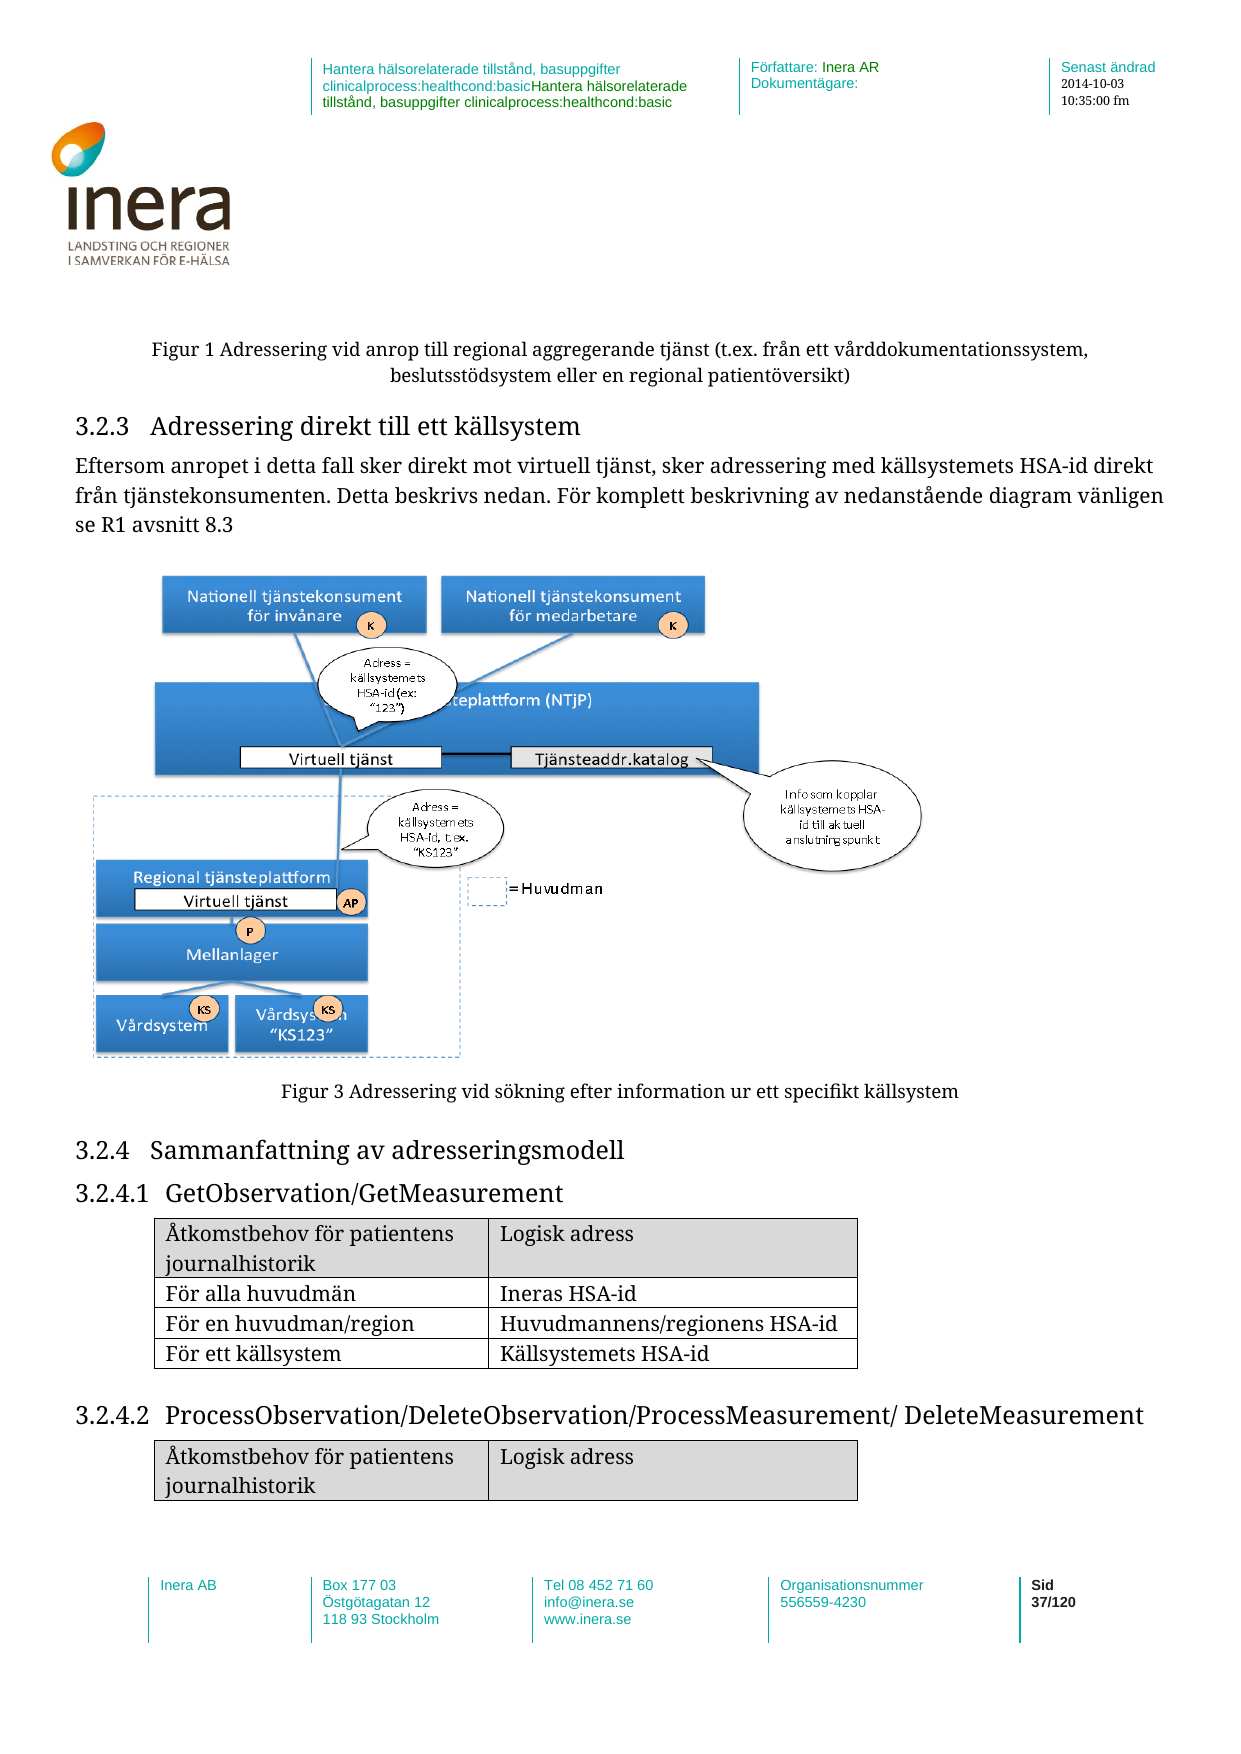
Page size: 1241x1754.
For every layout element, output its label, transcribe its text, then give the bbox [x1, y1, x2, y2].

subtitle ProcessObservation/DeleteObservation/ProcessMeasurement/ DeleteMeasurement [75, 1398, 1165, 1432]
picture [51, 122, 230, 265]
picture [75, 569, 930, 1068]
subtitle Adressering direkt till ett källsystem [75, 408, 1165, 443]
table_header Logisk adress [489, 1219, 857, 1277]
table_header Logisk adress [489, 1441, 857, 1500]
table_cell För ett källsystem [155, 1339, 488, 1368]
table_header Åtkomstbehov för patientens journalhistorik [155, 1219, 488, 1277]
table_cell Huvudmannens/regionens HSA-id [489, 1308, 857, 1337]
text Figur 3 Adressering vid sökning efter information ur ett specifikt källsystem [75, 1078, 1165, 1104]
table_cell Ineras HSA-id [489, 1278, 857, 1307]
table_cell För en huvudman/region [155, 1308, 488, 1337]
table_header Åtkomstbehov för patientens journalhistorik [155, 1441, 488, 1500]
subtitle Sammanfattning av adresseringsmodell [75, 1133, 1165, 1167]
table_cell För alla huvudmän [155, 1278, 488, 1307]
table_cell Källsystemets HSA-id [489, 1339, 857, 1368]
subtitle GetObservation/GetMeasurement [75, 1175, 1165, 1209]
text Eftersom anropet i detta fall sker direkt mot virtuell tjänst, sker adressering med källsystemets HSA-id direkt från tjänstekonsumenten. Detta beskrivs nedan. För komplett beskrivning av nedanstående diagram vänligen se R1 avsnitt 8.3 [75, 451, 1165, 538]
